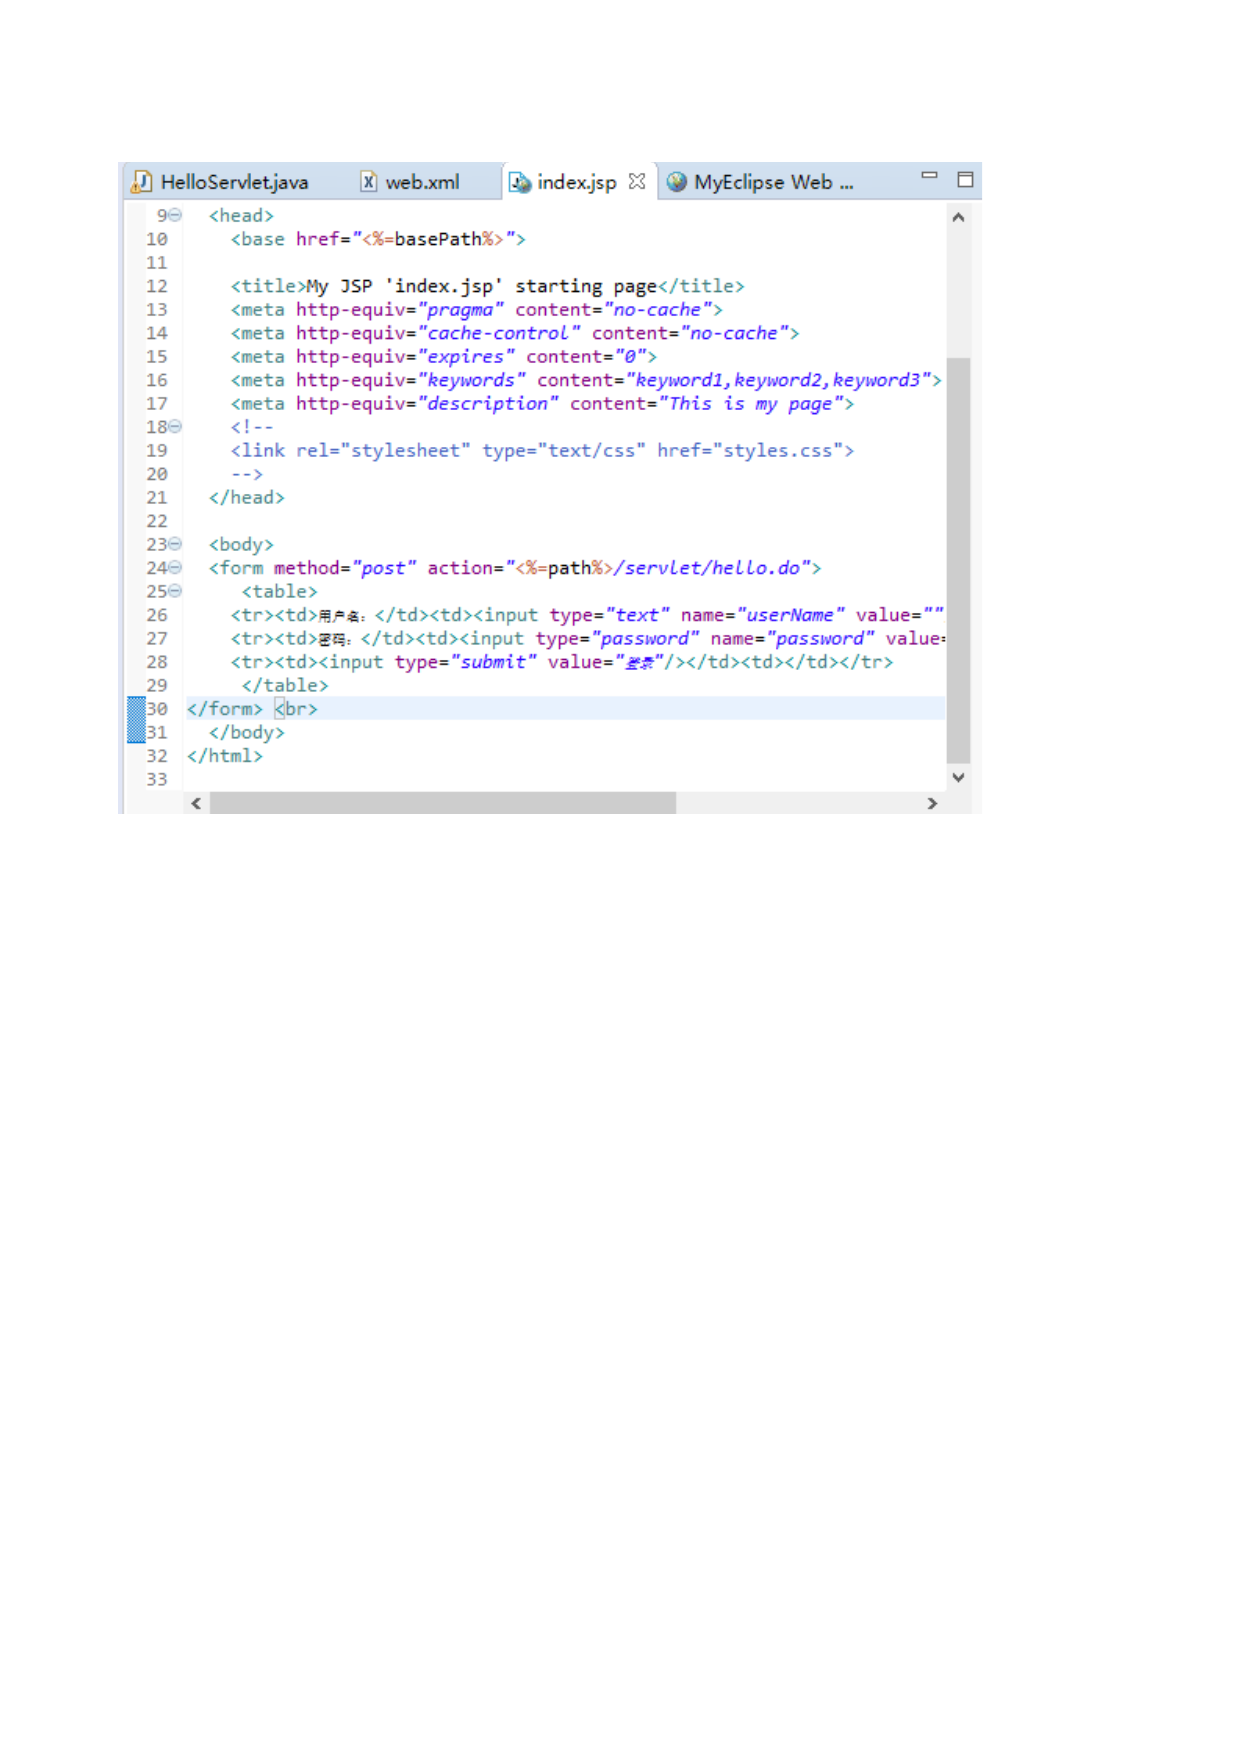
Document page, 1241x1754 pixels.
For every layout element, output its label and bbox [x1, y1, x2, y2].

picture [118, 162, 983, 814]
